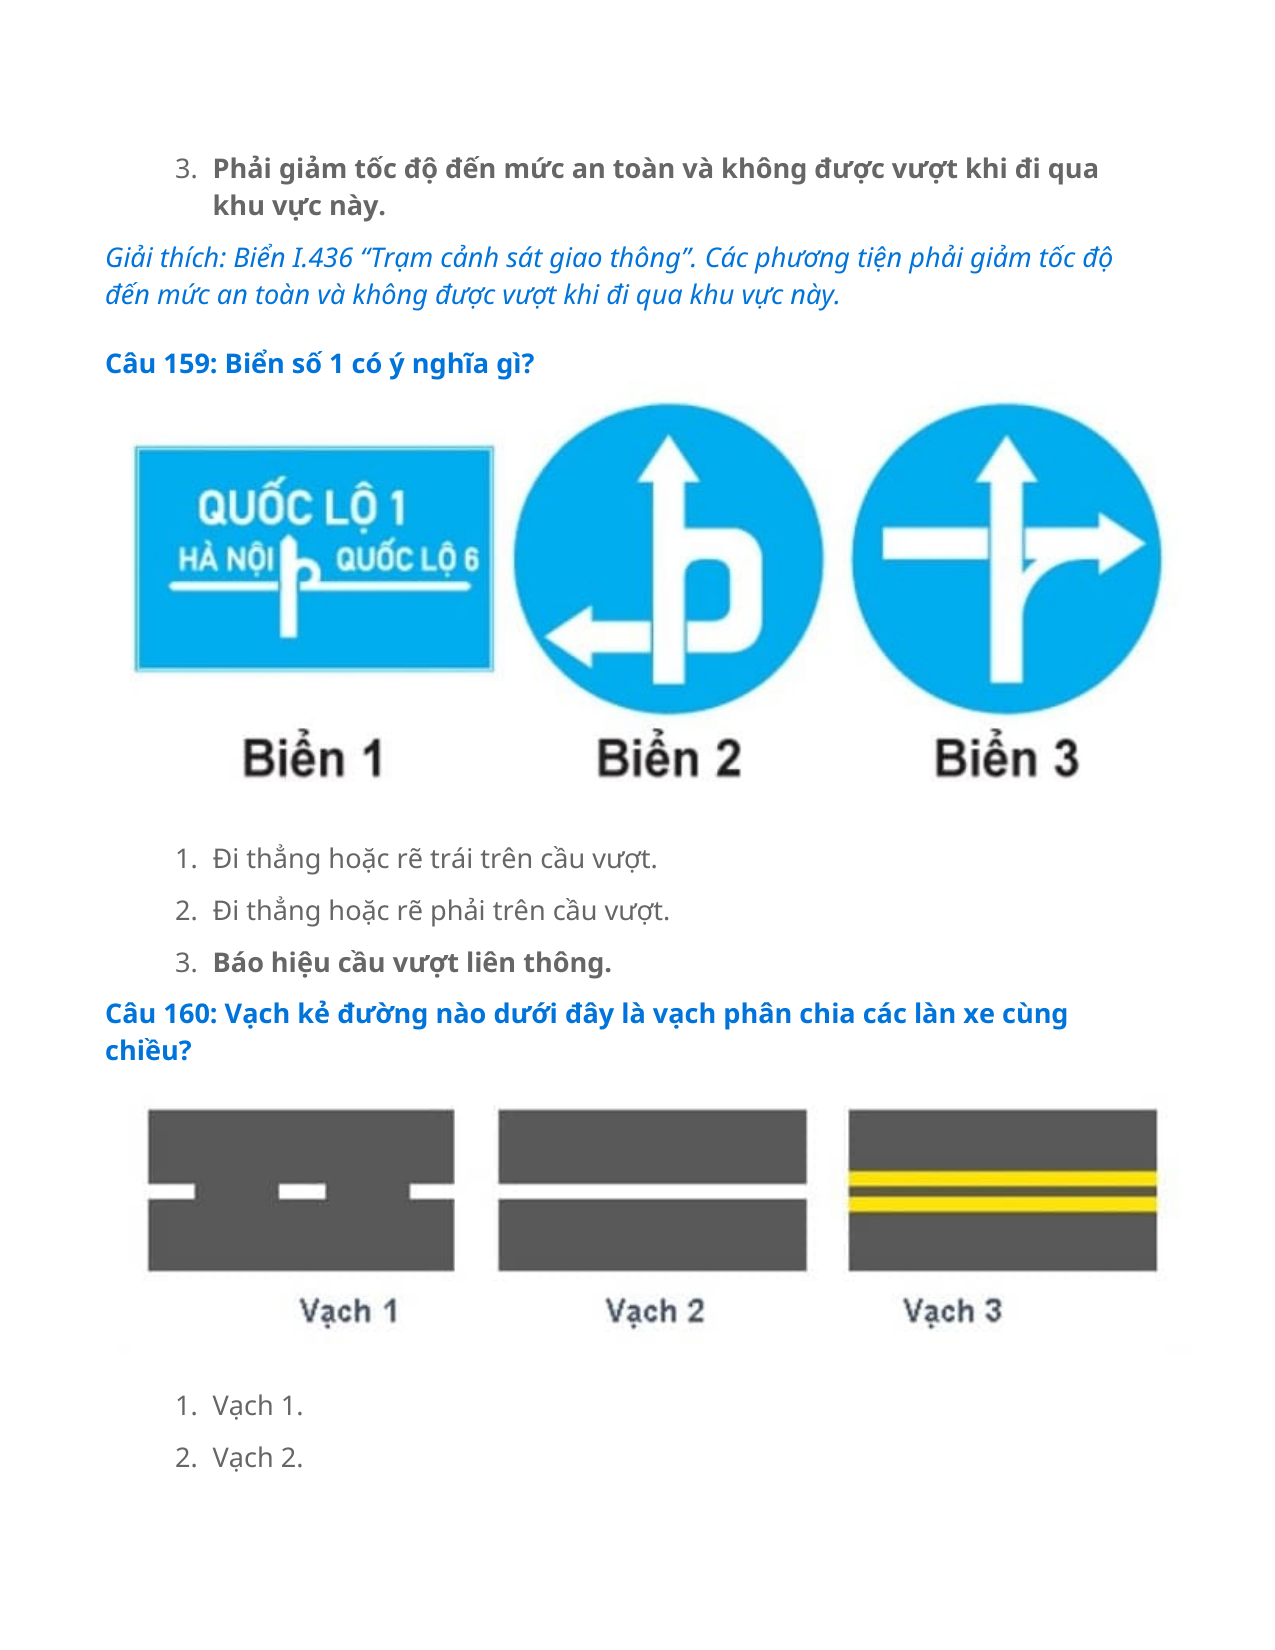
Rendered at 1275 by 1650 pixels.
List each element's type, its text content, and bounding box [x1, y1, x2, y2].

text Câu 160: Vạch kẻ đường nào dưới đây là vạch phân chia các làn xe cùng chiều? [105, 995, 1125, 1068]
list Phải giảm tốc độ đến mức an toàn và không được vượt khi đi qua khu vực này. [175, 150, 1125, 224]
list Vạch 1. [175, 1386, 1125, 1423]
list Đi thẳng hoặc rẽ trái trên cầu vượt. [175, 839, 1125, 876]
text Giải thích: Biển I.436 “Trạm cảnh sát giao thông”. Các phương tiện phải giảm tốc độ đến mức an toàn và không được vượt khi đi qua khu vực này. [105, 239, 1125, 312]
text Câu 159: Biển số 1 có ý nghĩa gì? [105, 345, 1125, 381]
list Báo hiệu cầu vượt liên thông. [175, 943, 1125, 980]
list Đi thẳng hoặc rẽ phải trên cầu vượt. [175, 891, 1125, 928]
list Vạch 2. [175, 1438, 1125, 1475]
picture [105, 1068, 1194, 1354]
picture [105, 381, 1199, 807]
